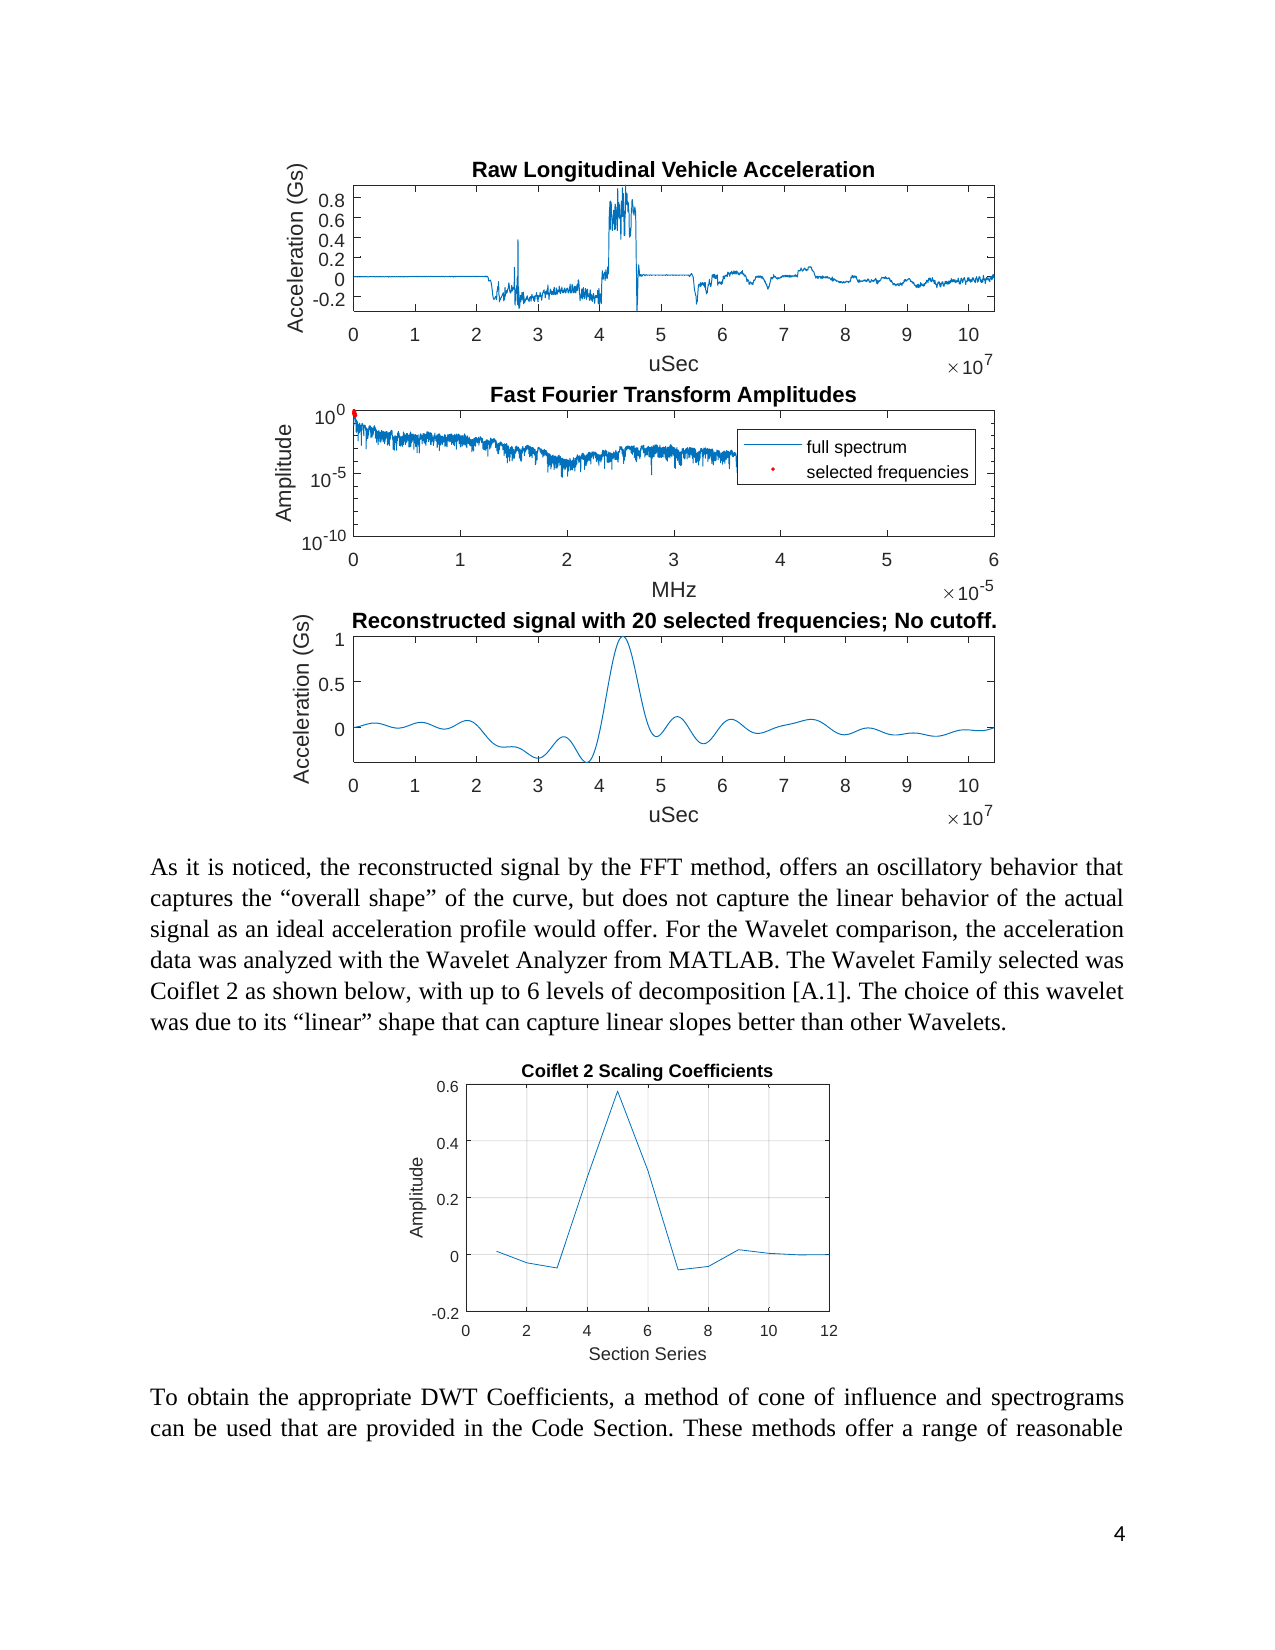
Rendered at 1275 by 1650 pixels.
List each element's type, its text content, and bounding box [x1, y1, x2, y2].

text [150, 1382, 1125, 1441]
text As it is noticed, the reconstructed signal by the FFT method, offers an oscillatory behavior that captures the “overall shape” of the curve, but does not capture the linear behavior of the actual signal as an ideal acceleration profile would offer. For the Wavelet comparison, the acceleration data was analyzed with the Wavelet Analyzer from MATLAB. The Wavelet Family selected was Coiflet 2 as shown below, with up to 6 levels of decomposition [A.1]. The choice of this wavelet was due to its “linear” shape that can capture linear slopes better than other Wavelets. [150, 852, 1125, 1036]
